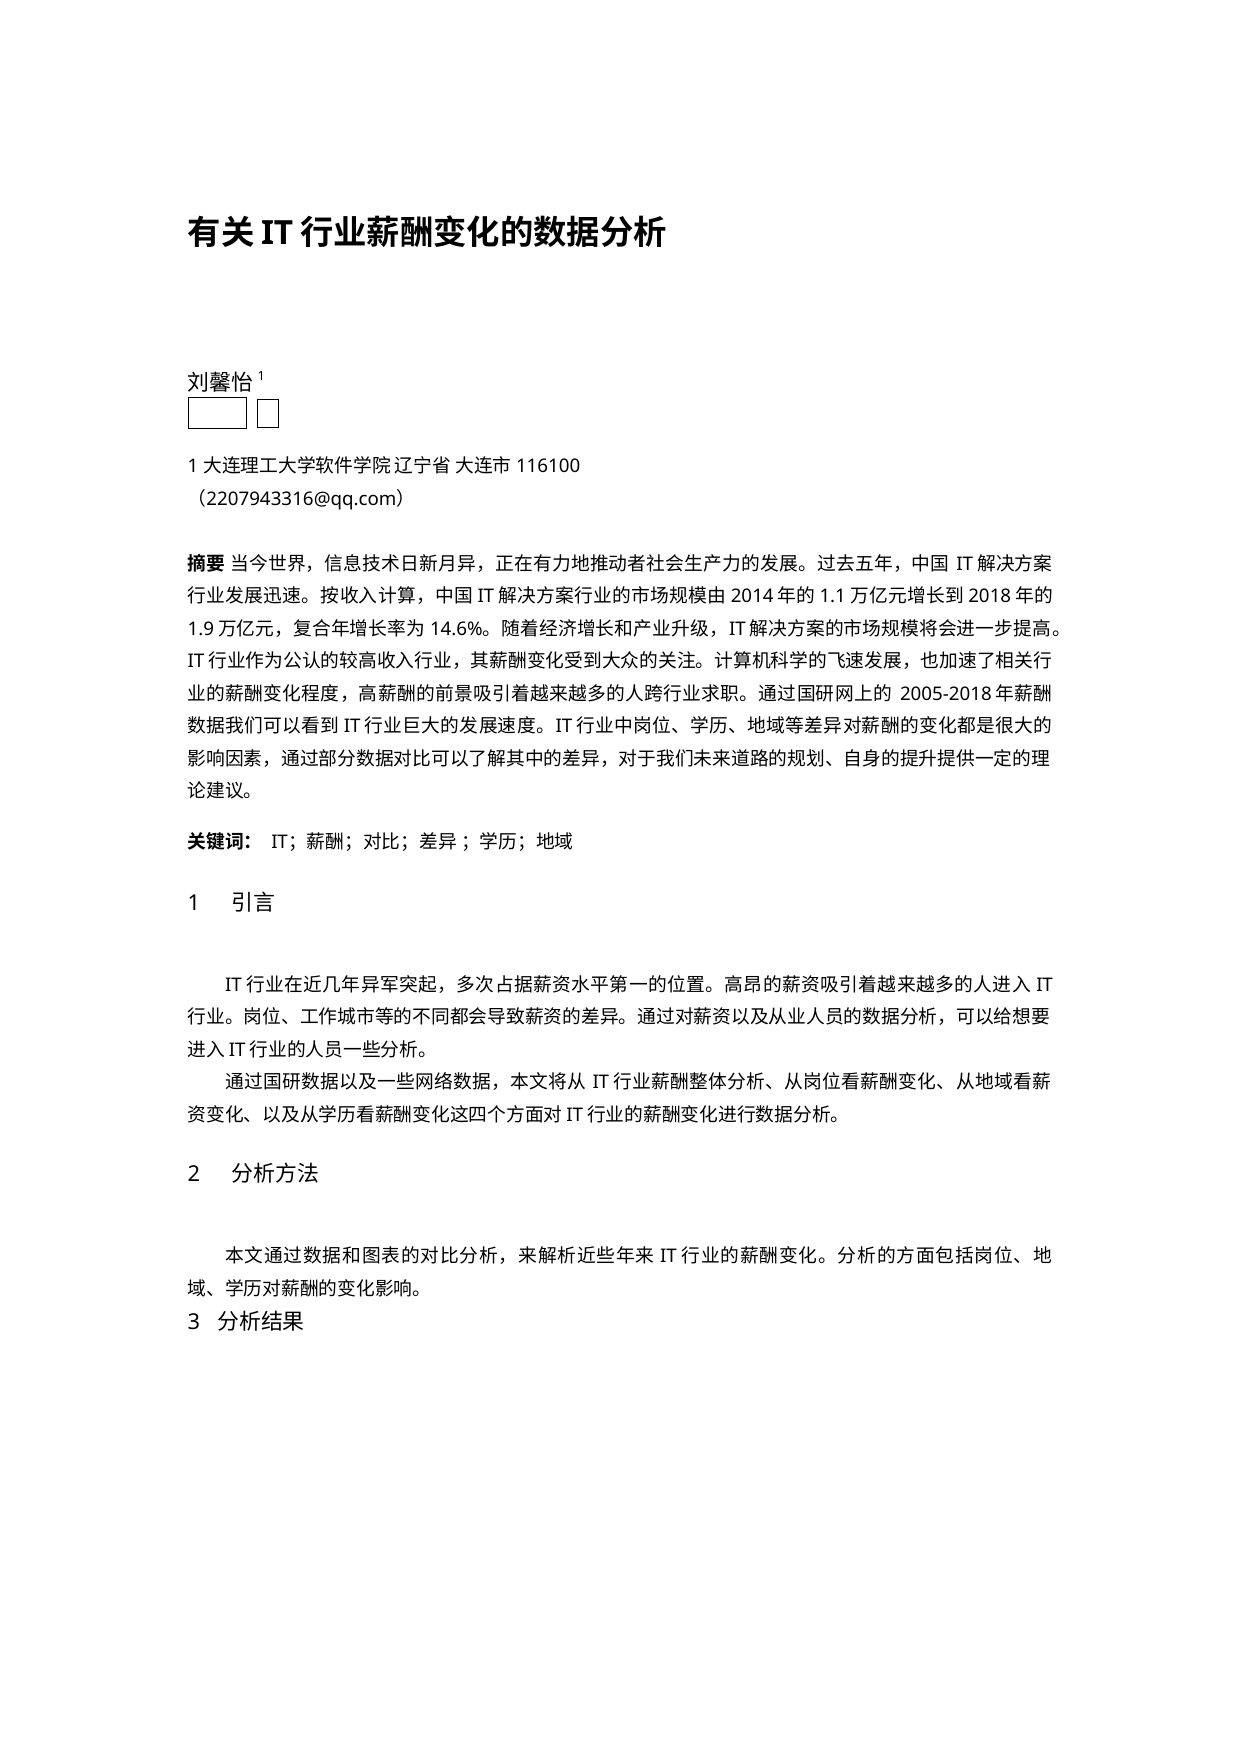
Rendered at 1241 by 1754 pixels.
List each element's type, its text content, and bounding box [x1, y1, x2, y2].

text 关键词： IT；薪酬；对比；差异 ；学历；地域 [187, 824, 1053, 857]
text （2207943316@qq.com） [187, 481, 1053, 513]
text 刘馨怡1 [187, 364, 1053, 397]
text 本文通过数据和图表的对比分析，来解析近些年来IT行业的薪酬变化。分析的方面包括岗位、地域、学历对薪酬的变化影响。 [187, 1238, 1053, 1303]
text 通过国研数据以及一些网络数据，本文将从IT行业薪酬整体分析、从岗位看薪酬变化、从地域看薪资变化、以及从学历看薪酬变化这四个方面对IT行业的薪酬变化进行数据分析。 [187, 1064, 1053, 1129]
text IT行业在近几年异军突起，多次占据薪资水平第一的位置。高昂的薪资吸引着越来越多的人进入IT行业。岗位、工作城市等的不同都会导致薪资的差异。通过对薪资以及从业人员的数据分析，可以给想要进入IT行业的人员一些分析。 [187, 967, 1053, 1064]
text 1 大连理工大学软件学院 辽宁省 大连市 116100 [187, 448, 1053, 481]
subtitle 有关IT行业薪酬变化的数据分析 [187, 197, 1053, 262]
text 3 分析结果 [187, 1303, 1053, 1336]
subtitle 1 引言 [187, 884, 1053, 917]
text 摘要 当今世界，信息技术日新月异，正在有力地推动者社会生产力的发展。过去五年，中国IT解决方案行业发展迅速。按收入计算，中国IT解决方案行业的市场规模由2014年的1.1万亿元增长到2018年的1.9万亿元，复合年增长率为14.6%。随着经济增长和产业升级，IT解决方案的市场规模将会进一步提高。IT行业作为公认的较高收入行业，其薪酬变化受到大众的关注。计算机科学的飞速发展，也加速了相关行业的薪酬变化程度，高薪酬的前景吸引着越来越多的人跨行业求职。通过国研网上的2005-2018年薪酬数据我们可以看到IT行业巨大的发展速度。IT行业中岗位、学历、地域等差异对薪酬的变化都是很大的影响因素，通过部分数据对比可以了解其中的差异，对于我们未来道路的规划、自身的提升提供一定的理论建议。 [187, 546, 1053, 806]
subtitle 分析方法 [187, 1156, 1053, 1189]
